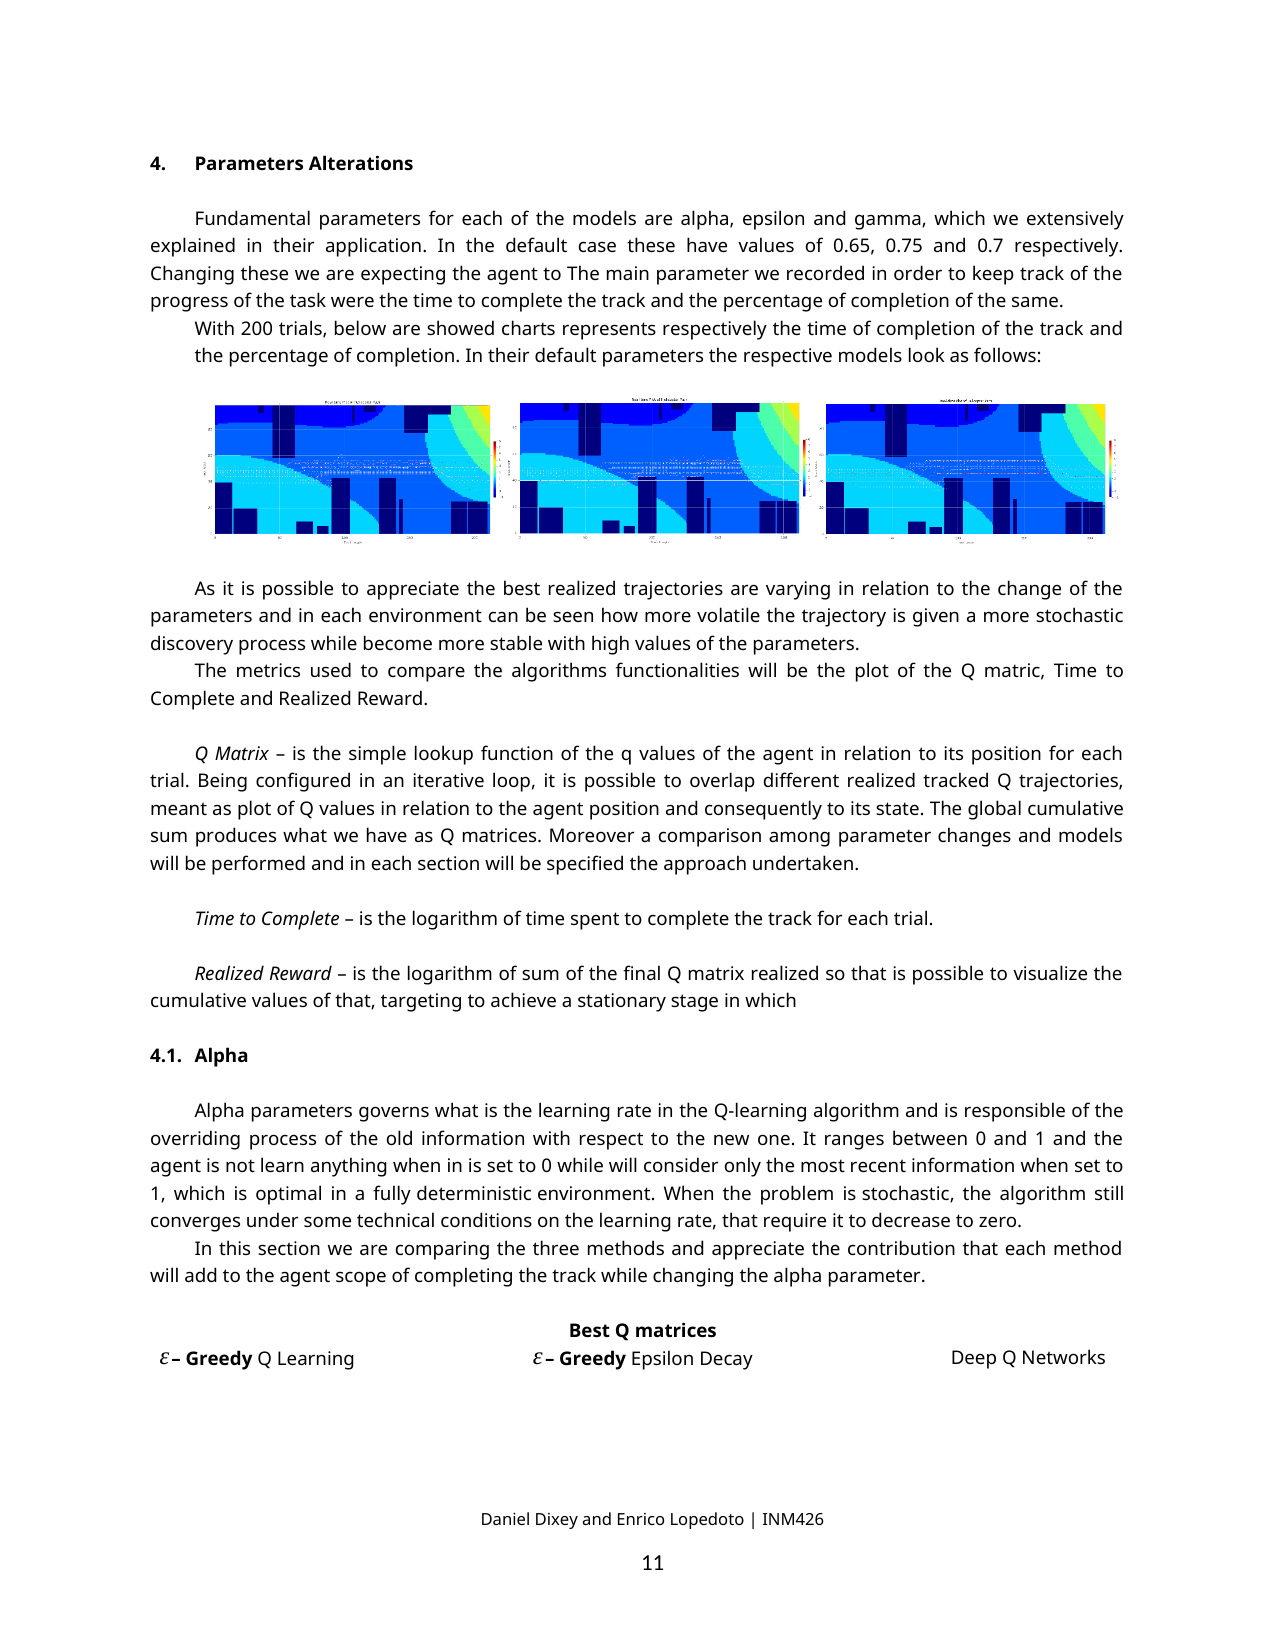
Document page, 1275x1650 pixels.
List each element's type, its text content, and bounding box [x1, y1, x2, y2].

list With 200 trials, below are showed charts represents respectively the time of completion of the track and the percentage of completion. In their default parameters the respective models look as follows: [194, 315, 1124, 368]
list Alpha [150, 1042, 1124, 1068]
text Q Matrix – is the simple lookup function of the q values of the agent in relation to its position for each trial. Being configured in an iterative loop, it is possible to overlap different realized tracked Q trajectories, meant as plot of Q values in relation to the agent position and consequently to its state. The global cumulative sum produces what we have as Q matrices. Moreover a comparison among parameter changes and models will be performed and in each section will be specified the approach undertaken. [150, 740, 1125, 875]
text Time to Complete – is the logarithm of time spent to complete the track for each trial. [150, 905, 1125, 930]
list Alpha parameters governs what is the learning rate in the Q-learning algorithm and is responsible of the overriding process of the old information with respect to the new one. It ranges between 0 and 1 and the agent is not learn anything when in is set to 0 while will consider only the most recent information when set to 1, which is optimal in a fully deterministic environment. When the problem is stochastic, the algorithm still converges under some technical conditions on the learning rate, that require it to decrease to zero. [150, 1097, 1124, 1233]
table_header Best Q matrices [65, 1317, 1221, 1343]
picture [200, 397, 1119, 546]
text As it is possible to appreciate the best realized trajectories are varying in relation to the change of the parameters and in each environment can be seen how more volatile the trajectory is given a more stochastic discovery process while become more stable with high values of the parameters. [150, 575, 1125, 655]
text The metrics used to compare the algorithms functionalities will be the plot of the Q matric, Time to Complete and Realized Reward. [150, 657, 1125, 710]
list In this section we are comparing the three methods and appreciate the contribution that each method will add to the agent scope of completing the track while changing the alpha parameter. [150, 1235, 1124, 1288]
table_cell – Greedy Epsilon Decay [450, 1343, 836, 1371]
text Realized Reward – is the logarithm of sum of the final Q matrix realized so that is possible to visualize the cumulative values of that, targeting to achieve a stationary stage in which [150, 960, 1125, 1013]
table_cell – Greedy Q Learning [65, 1343, 450, 1371]
table_cell Deep Q Networks [836, 1343, 1221, 1371]
list Parameters Alterations [150, 150, 1124, 176]
list Fundamental parameters for each of the models are alpha, epsilon and gamma, which we extensively explained in their application. In the default case these have values of 0.65, 0.75 and 0.7 respectively. Changing these we are expecting the agent to The main parameter we recorded in order to keep track of the progress of the task were the time to complete the track and the percentage of completion of the same. [150, 205, 1124, 313]
